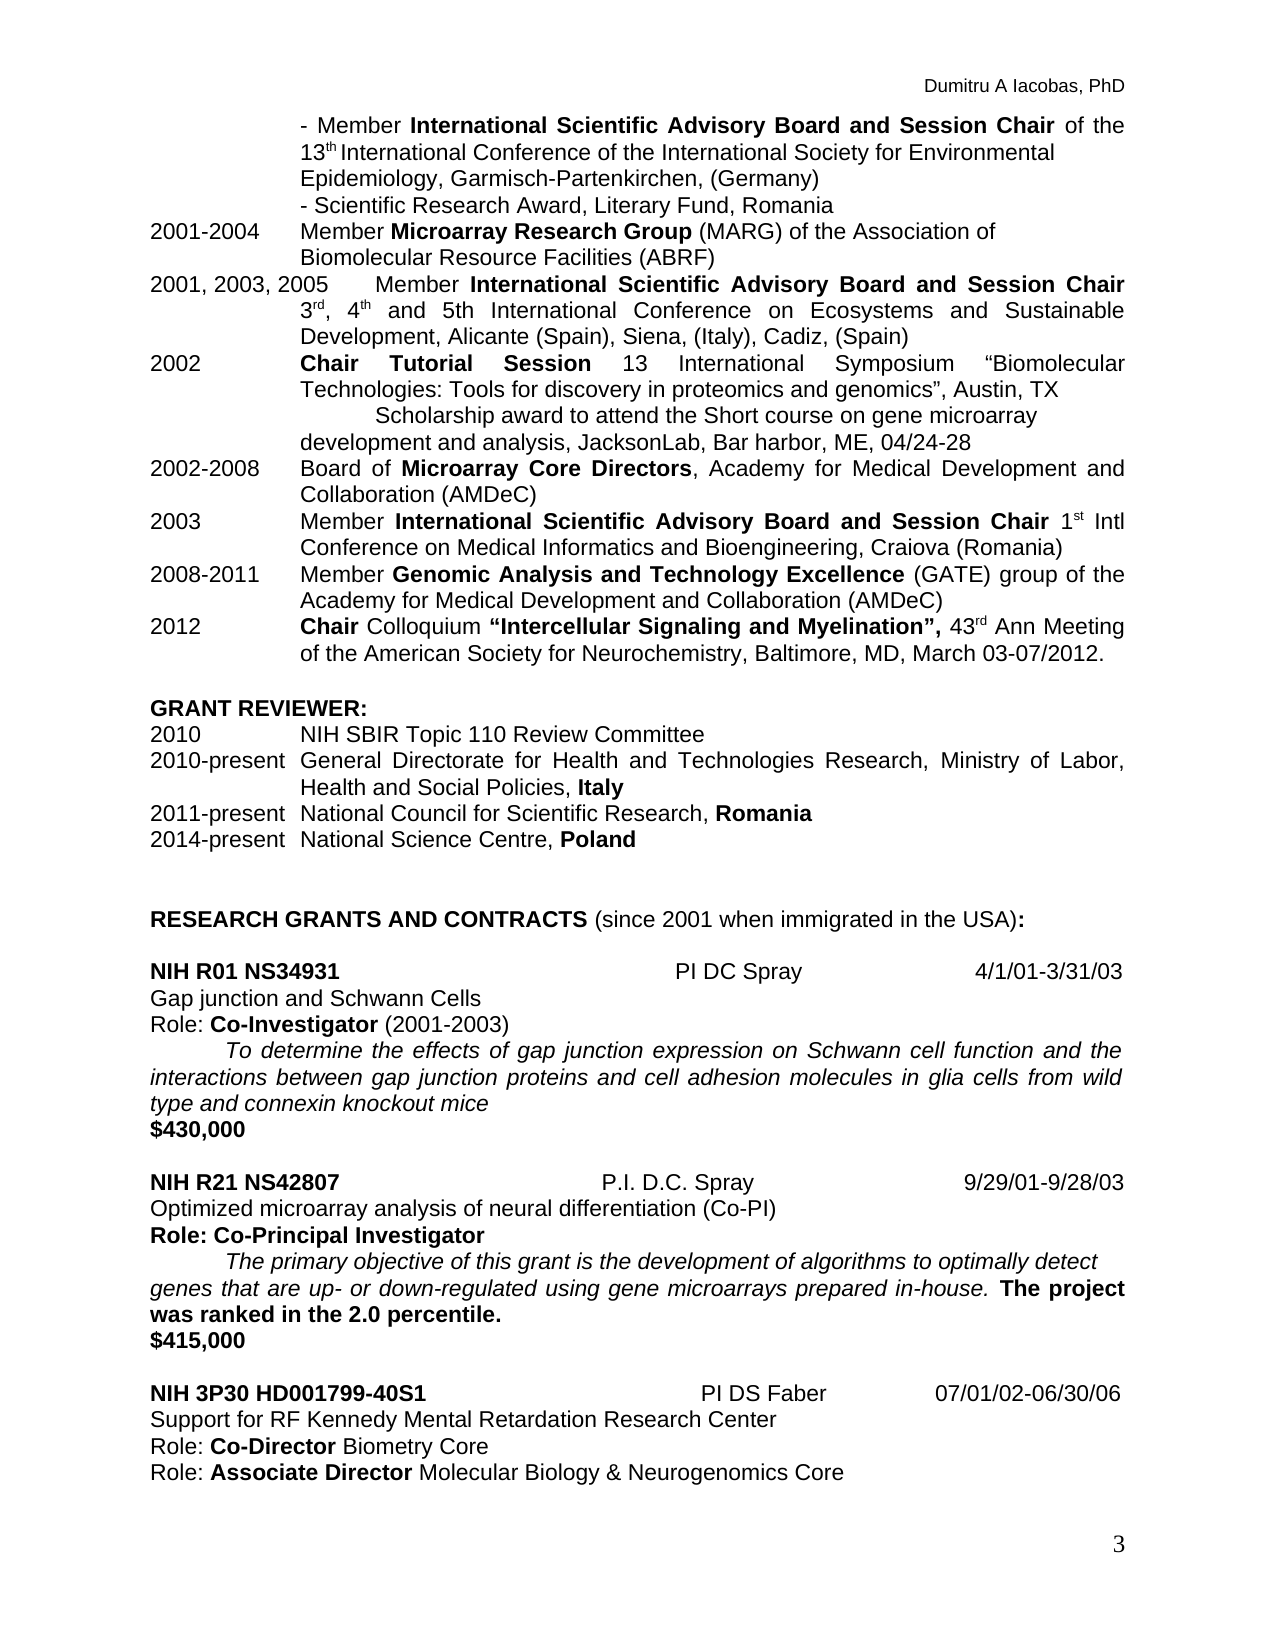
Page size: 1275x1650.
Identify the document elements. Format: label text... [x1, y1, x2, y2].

text Support for RF Kennedy Mental Retardation Research Center [150, 1406, 1125, 1433]
text 2011-present National Council for Scientific Research, Romania [150, 800, 1125, 826]
text Biomolecular Resource Facilities (ABRF) [300, 244, 1125, 271]
text Scholarship award to attend the Short course on gene microarray [150, 402, 1125, 429]
text 2008-2011 Member Genomic Analysis and Technology Excellence (GATE) group of the Academy for Medical Development and Collaboration (AMDeC) [150, 561, 1125, 613]
text Gap junction and Schwann Cells [150, 984, 1125, 1011]
text $415,000 [150, 1327, 1125, 1353]
text 2010 NIH SBIR Topic 110 Review Committee [150, 721, 1125, 747]
text 2001, 2003, 2005 Member International Scientific Advisory Board and Session Chair 3rd, 4th and 5th International Conference on Ecosystems and Sustainable Development, Alicante (Spain), Siena, (Italy), Cadiz, (Spain) [150, 271, 1125, 350]
text Role: Co-Investigator (2001-2003) [150, 1011, 1125, 1037]
text 2002-2008 Board of Microarray Core Directors, Academy for Medical Development and Collaboration (AMDeC) [150, 455, 1125, 508]
text $430,000 [150, 1116, 1125, 1143]
text Role: Co-Director Biometry Core [150, 1433, 1125, 1459]
text 2001-2004 Member Microarray Research Group (MARG) of the Association of [150, 218, 1125, 244]
text - Member International Scientific Advisory Board and Session Chair of the 13th International Conference of the International Society for Environmental [150, 112, 1125, 165]
text Epidemiology, Garmisch-Partenkirchen, (Germany) [150, 165, 1125, 192]
text Role: Co-Principal Investigator [150, 1222, 1125, 1248]
text RESEARCH GRANTS AND CONTRACTS (since 2001 when immigrated in the USA): [150, 906, 1125, 932]
text 2014-present National Science Centre, Poland [150, 826, 1125, 853]
text NIH R21 NS42807 P.I. D.C. Spray -9/28/03 [150, 1169, 1125, 1195]
text NIH 3P30 HD001799-40S1 PI DS Faber 07/01/02-06/30/06 [150, 1380, 1125, 1406]
text To determine the effects of gap junction expression on Schwann cell function and the interactions between gap junction proteins and cell adhesion molecules in glia cells from wild type and connexin knockout mice [150, 1037, 1125, 1116]
text Optimized microarray analysis of neural differentiation (Co-PI) [150, 1195, 1125, 1222]
text 2003 Member International Scientific Advisory Board and Session Chair 1st Intl Conference on Medical Informatics and Bioengineering, Craiova (Romania) [150, 508, 1125, 561]
text The primary objective of this grant is the development of algorithms to optimally detect [150, 1248, 1125, 1274]
text GRANT REVIEWER: [150, 695, 1125, 721]
text - Scientific Research Award, Literary Fund, Romania [150, 192, 1125, 218]
text development and analysis, JacksonLab, Bar harbor, ME, 04/24-28 [150, 429, 1125, 455]
text 2010-present General Directorate for Health and Technologies Research, Ministry of Labor, Health and Social Policies, Italy [150, 747, 1125, 800]
text 2002 Chair Tutorial Session 13 International Symposium “Biomolecular Technologies: Tools for discovery in proteomics and genomics”, Austin, TX [150, 350, 1125, 402]
text genes that are up- or down-regulated using gene microarrays prepared in-house. The project was ranked in the 2.0 percentile. [150, 1274, 1125, 1327]
text 2012 Chair Colloquium “Intercellular Signaling and Myelination”, 43rd Ann Meeting of the American Society for Neurochemistry, Baltimore, MD, March 03-07/2012. [150, 613, 1125, 666]
text Role: Associate Director Molecular Biology & Neurogenomics Core [150, 1459, 1125, 1485]
text NIH R01 NS34931 PI DC Spray 4/1/01-3/31/03 [150, 958, 1125, 984]
